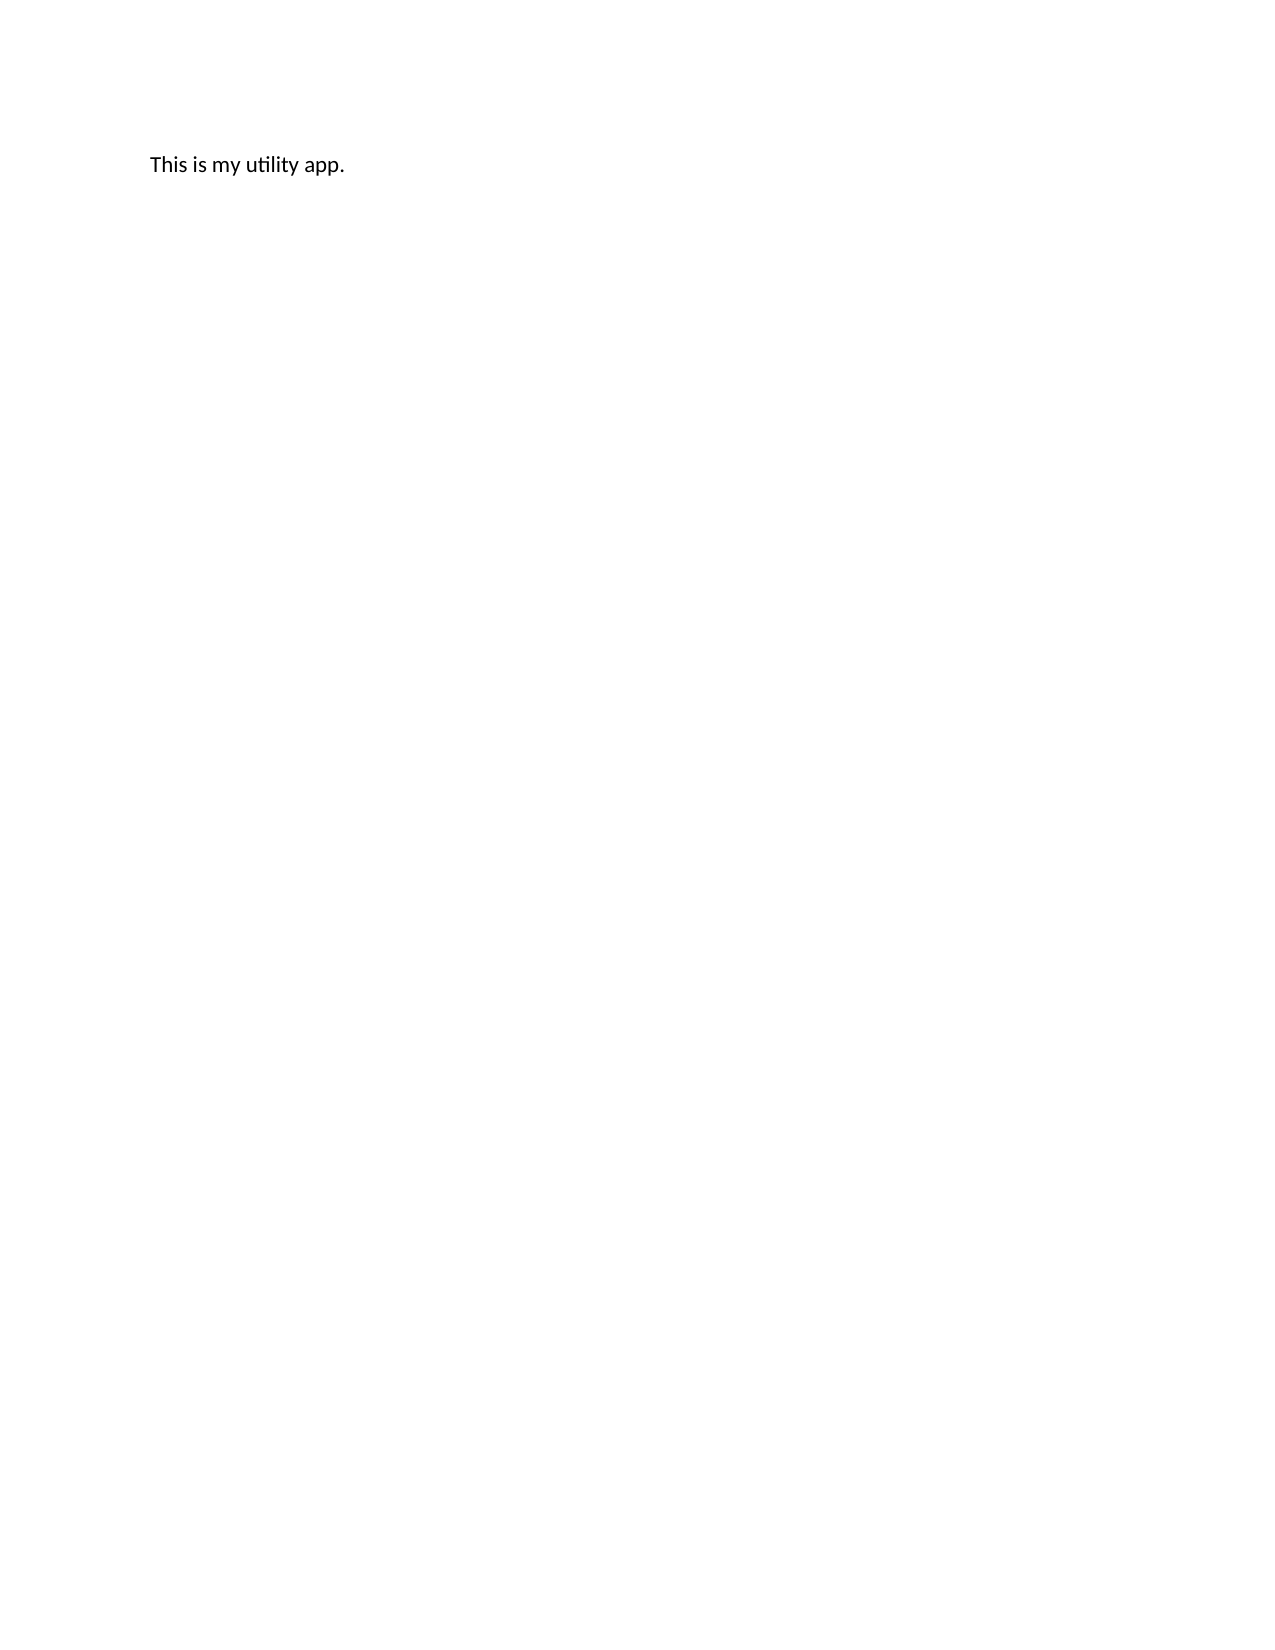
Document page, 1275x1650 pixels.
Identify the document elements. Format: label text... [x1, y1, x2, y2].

text This is my utility app. [150, 150, 1125, 178]
